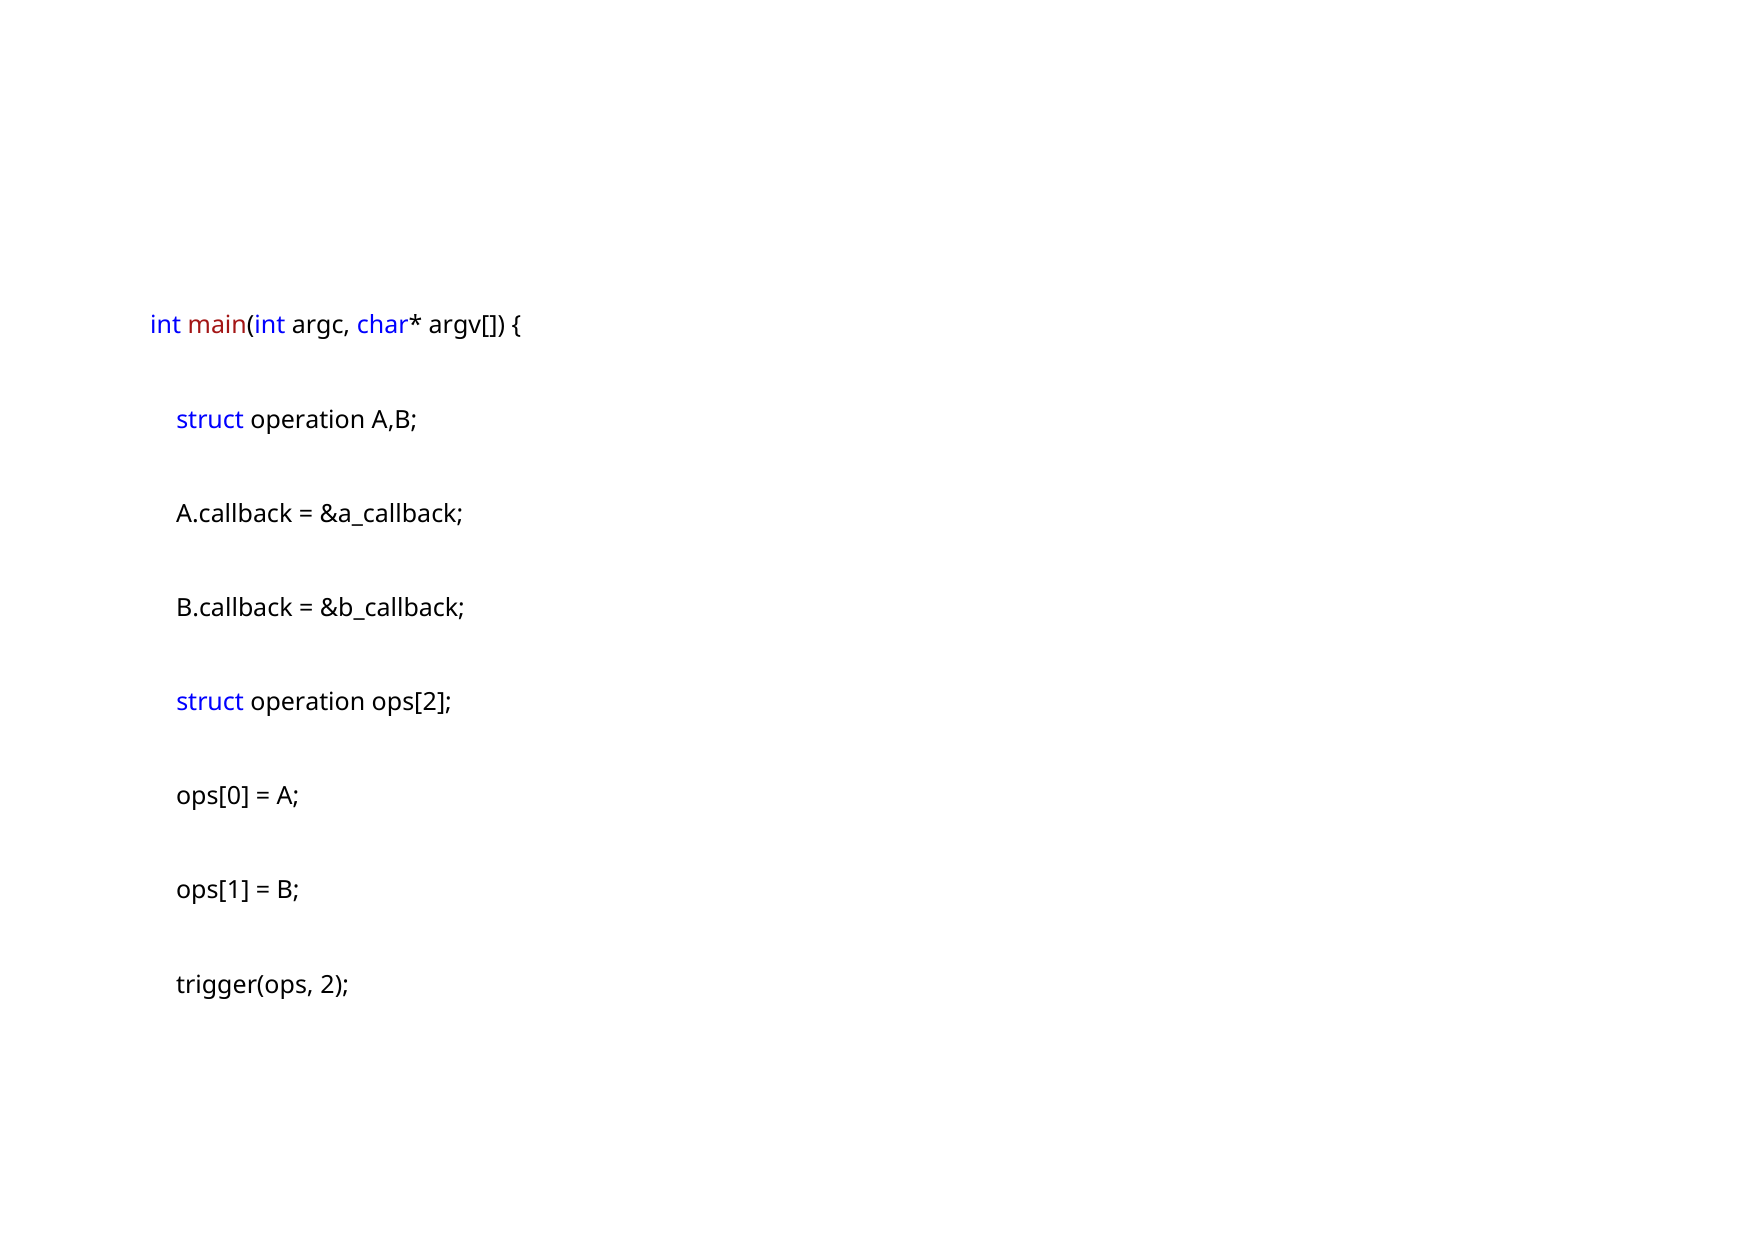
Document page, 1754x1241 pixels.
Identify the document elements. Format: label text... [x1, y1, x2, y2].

text A.callback = &a_callback; [150, 480, 1604, 545]
text struct operation ops[2]; [150, 668, 1604, 733]
text ops[0] = A; [150, 763, 1604, 828]
text B.callback = &b_callback; [150, 574, 1604, 639]
text trigger(ops, 2); [150, 951, 1604, 1016]
text ops[1] = B; [150, 857, 1604, 922]
text struct operation A,B; [150, 386, 1604, 451]
text int main(int argc, char* argv[]) { [150, 292, 1604, 357]
